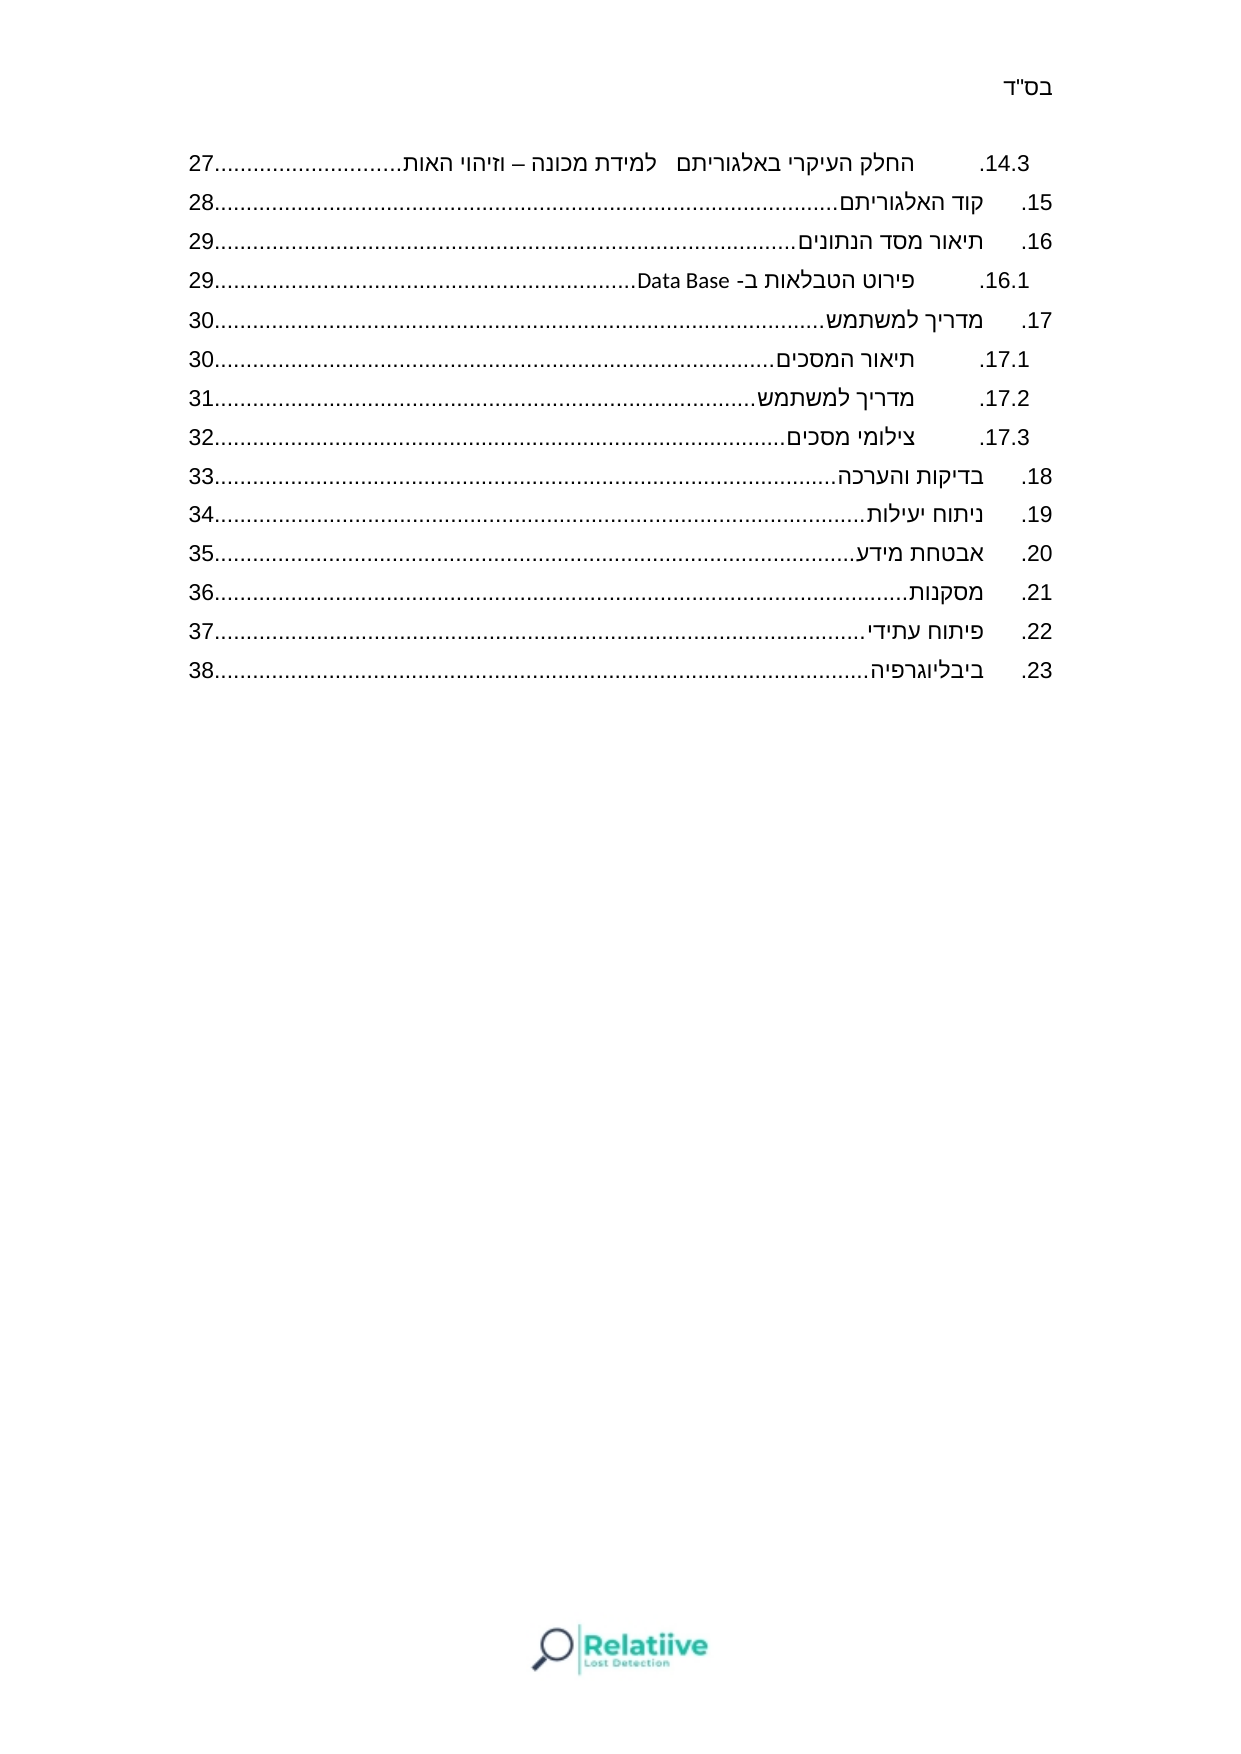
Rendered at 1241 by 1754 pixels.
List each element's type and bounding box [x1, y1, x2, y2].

picture [526, 1612, 714, 1681]
